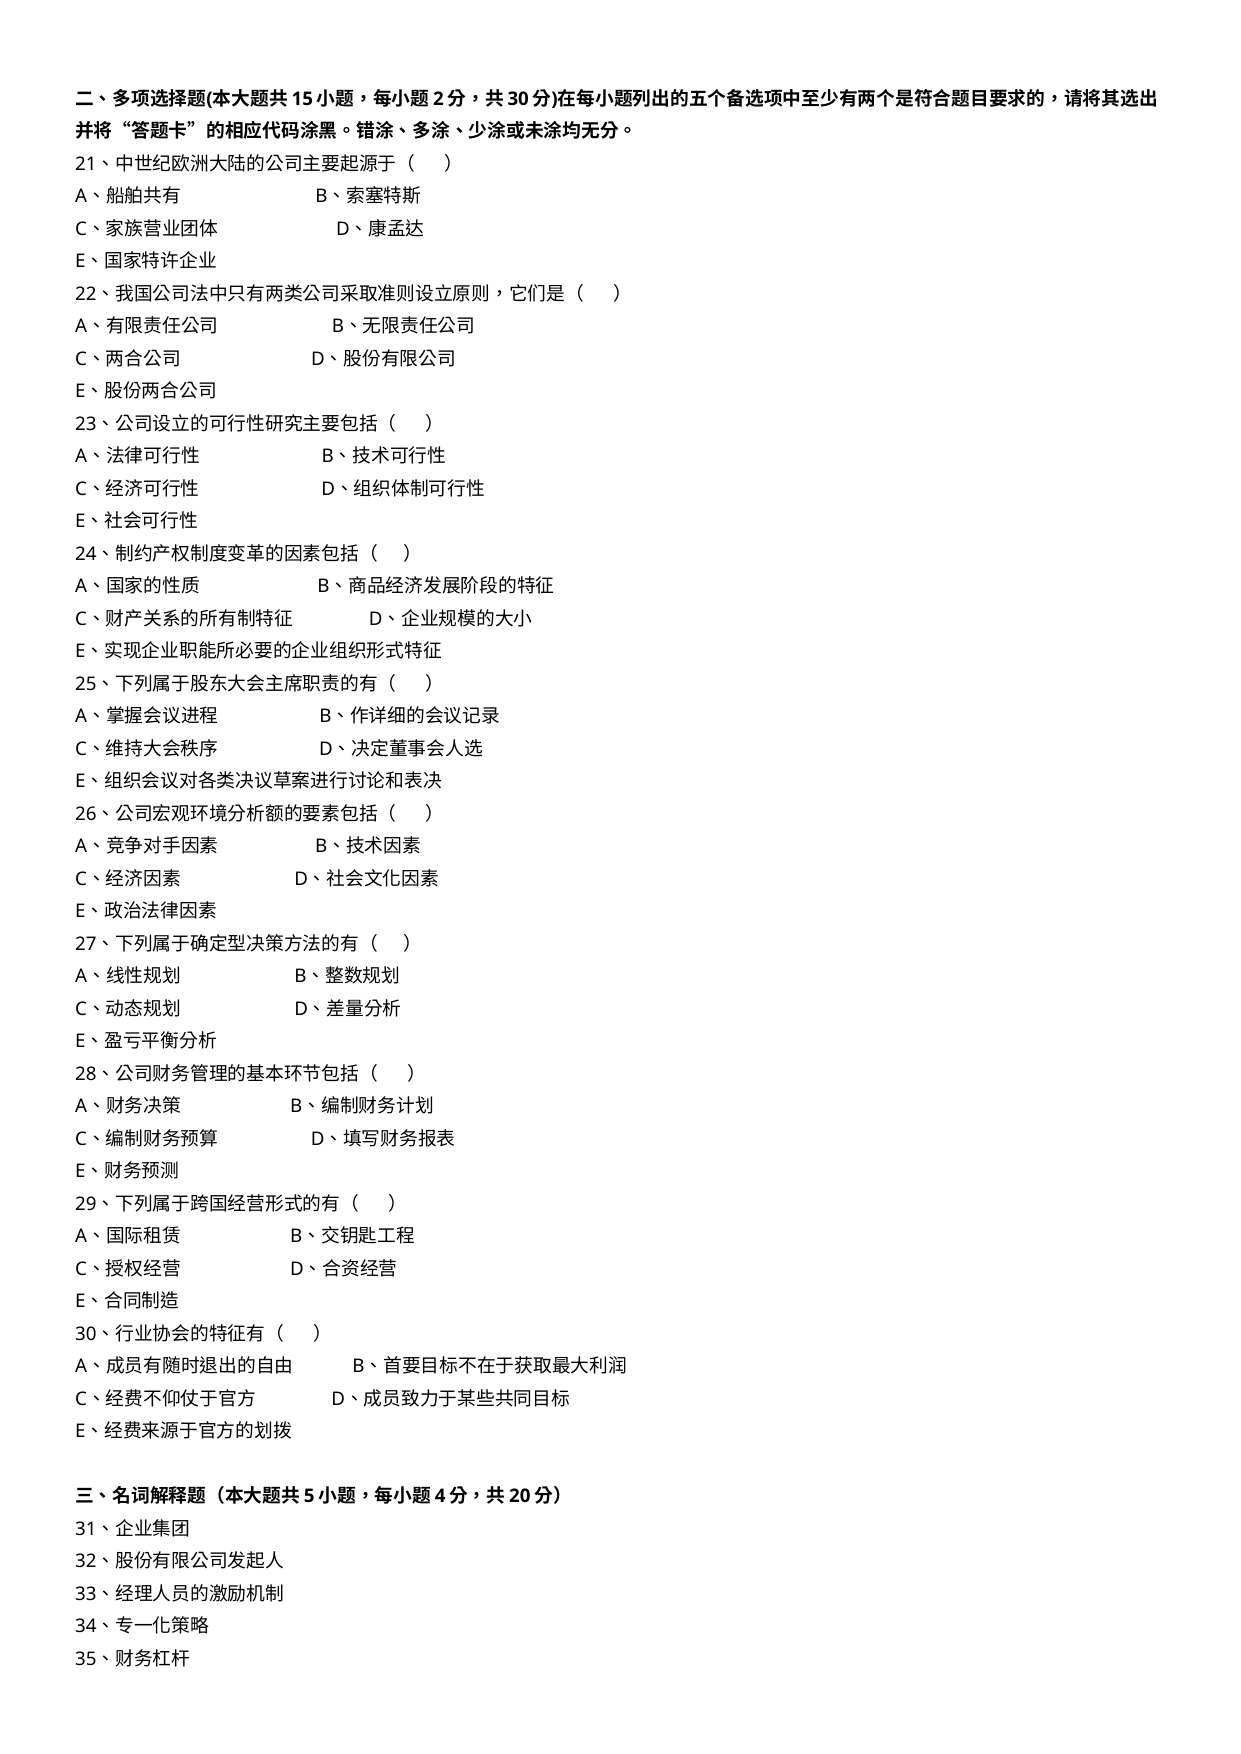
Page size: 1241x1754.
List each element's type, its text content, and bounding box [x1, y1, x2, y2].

text A、成员有随时退出的自由 B、首要目标不在于获取最大利润 [75, 1348, 1165, 1381]
text A、线性规划 B、整数规划 [75, 958, 1165, 991]
text A、竞争对手因素 B、技术因素 [75, 828, 1165, 861]
text 24、制约产权制度变革的因素包括（ ） [75, 536, 1165, 568]
text 三、名词解释题（本大题共5小题，每小题4分，共20分） [75, 1478, 1165, 1511]
text C、动态规划 D、差量分析 [75, 991, 1165, 1023]
text 二、多项选择题(本大题共15小题，每小题2分，共30分)在每小题列出的五个备选项中至少有两个是符合题目要求的，请将其选出并将“答题卡”的相应代码涂黑。错涂、多涂、少涂或未涂均无分。 [75, 81, 1165, 146]
text E、财务预测 [75, 1153, 1165, 1186]
text 35、财务杠杆 [75, 1641, 1165, 1673]
text E、社会可行性 [75, 503, 1165, 536]
text A、法律可行性 B、技术可行性 [75, 438, 1165, 471]
text 23、公司设立的可行性研究主要包括（ ） [75, 406, 1165, 438]
text 28、公司财务管理的基本环节包括（ ） [75, 1056, 1165, 1088]
text 34、专一化策略 [75, 1608, 1165, 1641]
text 31、企业集团 [75, 1511, 1165, 1543]
text C、编制财务预算 D、填写财务报表 [75, 1121, 1165, 1153]
text E、实现企业职能所必要的企业组织形式特征 [75, 633, 1165, 666]
text 26、公司宏观环境分析额的要素包括（ ） [75, 796, 1165, 828]
text E、股份两合公司 [75, 373, 1165, 406]
text C、授权经营 D、合资经营 [75, 1251, 1165, 1283]
text E、国家特许企业 [75, 243, 1165, 276]
text 33、经理人员的激励机制 [75, 1576, 1165, 1608]
text E、经费来源于官方的划拨 [75, 1413, 1165, 1446]
text C、两合公司 D、股份有限公司 [75, 341, 1165, 373]
text 27、下列属于确定型决策方法的有（ ） [75, 926, 1165, 958]
text A、国际租赁 B、交钥匙工程 [75, 1218, 1165, 1251]
text E、盈亏平衡分析 [75, 1023, 1165, 1056]
text C、维持大会秩序 D、决定董事会人选 [75, 731, 1165, 763]
text 22、我国公司法中只有两类公司采取准则设立原则，它们是（ ） [75, 276, 1165, 308]
text A、国家的性质 B、商品经济发展阶段的特征 [75, 568, 1165, 601]
text E、政治法律因素 [75, 893, 1165, 926]
text A、财务决策 B、编制财务计划 [75, 1088, 1165, 1121]
text E、组织会议对各类决议草案进行讨论和表决 [75, 763, 1165, 796]
text 30、行业协会的特征有（ ） [75, 1316, 1165, 1348]
text E、合同制造 [75, 1283, 1165, 1316]
text C、经济可行性 D、组织体制可行性 [75, 471, 1165, 503]
text C、经费不仰仗于官方 D、成员致力于某些共同目标 [75, 1381, 1165, 1413]
text 25、下列属于股东大会主席职责的有（ ） [75, 666, 1165, 698]
text 32、股份有限公司发起人 [75, 1543, 1165, 1576]
text A、有限责任公司 B、无限责任公司 [75, 308, 1165, 341]
text C、家族营业团体 D、康孟达 [75, 211, 1165, 243]
text 21、中世纪欧洲大陆的公司主要起源于（ ） [75, 146, 1165, 178]
text A、船舶共有 B、索塞特斯 [75, 178, 1165, 211]
text C、财产关系的所有制特征 D、企业规模的大小 [75, 601, 1165, 633]
text C、经济因素 D、社会文化因素 [75, 861, 1165, 893]
text 29、下列属于跨国经营形式的有（ ） [75, 1186, 1165, 1218]
text A、掌握会议进程 B、作详细的会议记录 [75, 698, 1165, 731]
